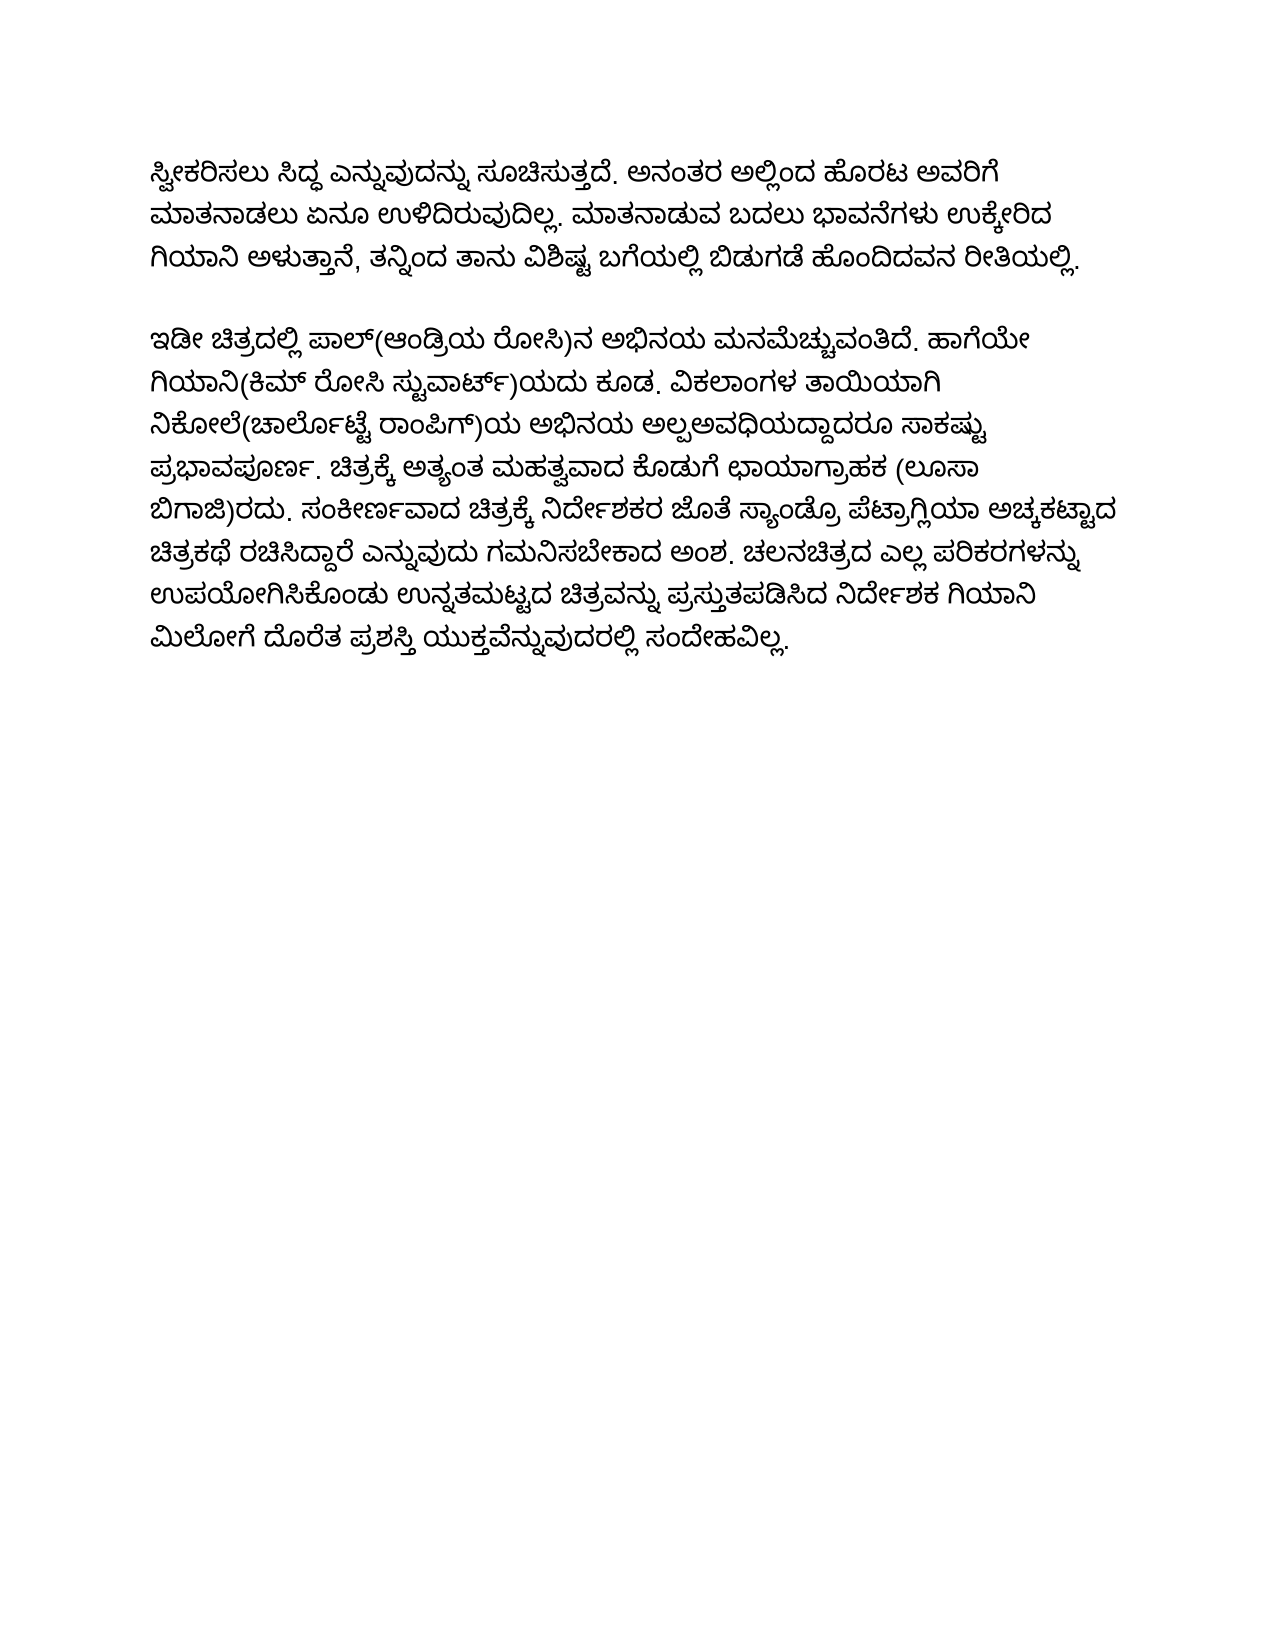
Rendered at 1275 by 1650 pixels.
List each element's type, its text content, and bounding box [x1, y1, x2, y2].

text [150, 150, 1125, 277]
text ಇಡೀ ಚಿತ್ರದಲ್ಲಿ ಪಾಲ್‌(ಆಂಡ್ರಿಯ ರೋಸಿ)ನ ಅಭಿನಯ ಮನಮೆಚ್ಚುವಂತಿದೆ. ಹಾಗೆಯೇ ಗಿಯಾನಿ(ಕಿಮ್‌ ರೋಸಿ ಸ್ಟುವಾರ್ಟ್)ಯದು ಕೂಡ. ವಿಕಲಾಂಗಳ ತಾಯಿಯಾಗಿ ನಿಕೋಲೆ(ಚಾರ್ಲೊಟ್ಟೆ ರಾಂಪಿಗ್‌)ಯ ಅಭಿನಯ ಅಲ್ಪಅವಧಿಯದ್ದಾದರೂ ಸಾಕಷ್ಟು ಪ್ರಭಾವಪೂರ್ಣ. ಚಿತ್ರಕ್ಕೆ ಅತ್ಯಂತ ಮಹತ್ವವಾದ ಕೊಡುಗೆ ಛಾಯಾಗ್ರಾಹಕ (ಲೂಸಾ ಬಿಗಾಜಿ)ರದು. ಸಂಕೀರ್ಣವಾದ ಚಿತ್ರಕ್ಕೆ ನಿರ್ದೇಶಕರ ಜೊತೆ ಸ್ಯಾಂಡ್ರೊ ಪೆಟ್ರಾಗ್ಲಿಯಾ ಅಚ್ಕಕಟ್ಟಾದ ಚಿತ್ರಕಥೆ ರಚಿಸಿದ್ದಾರೆ ಎನ್ನುವುದು ಗಮನಿಸಬೇಕಾದ ಅಂಶ. ಚಲನಚಿತ್ರದ ಎಲ್ಲ ಪರಿಕರಗಳನ್ನು ಉಪಯೋಗಿಸಿಕೊಂಡು ಉನ್ನತಮಟ್ಟದ ಚಿತ್ರವನ್ನು ಪ್ರಸ್ತುತಪಡಿಸಿದ ನಿರ್ದೇಶಕ ಗಿಯಾನಿ ಮಿಲೋಗೆ ದೊರೆತ ಪ್ರಶಸ್ತಿ ಯುಕ್ತವೆನ್ನುವುದರಲ್ಲಿ ಸಂದೇಹವಿಲ್ಲ. [150, 317, 1125, 657]
